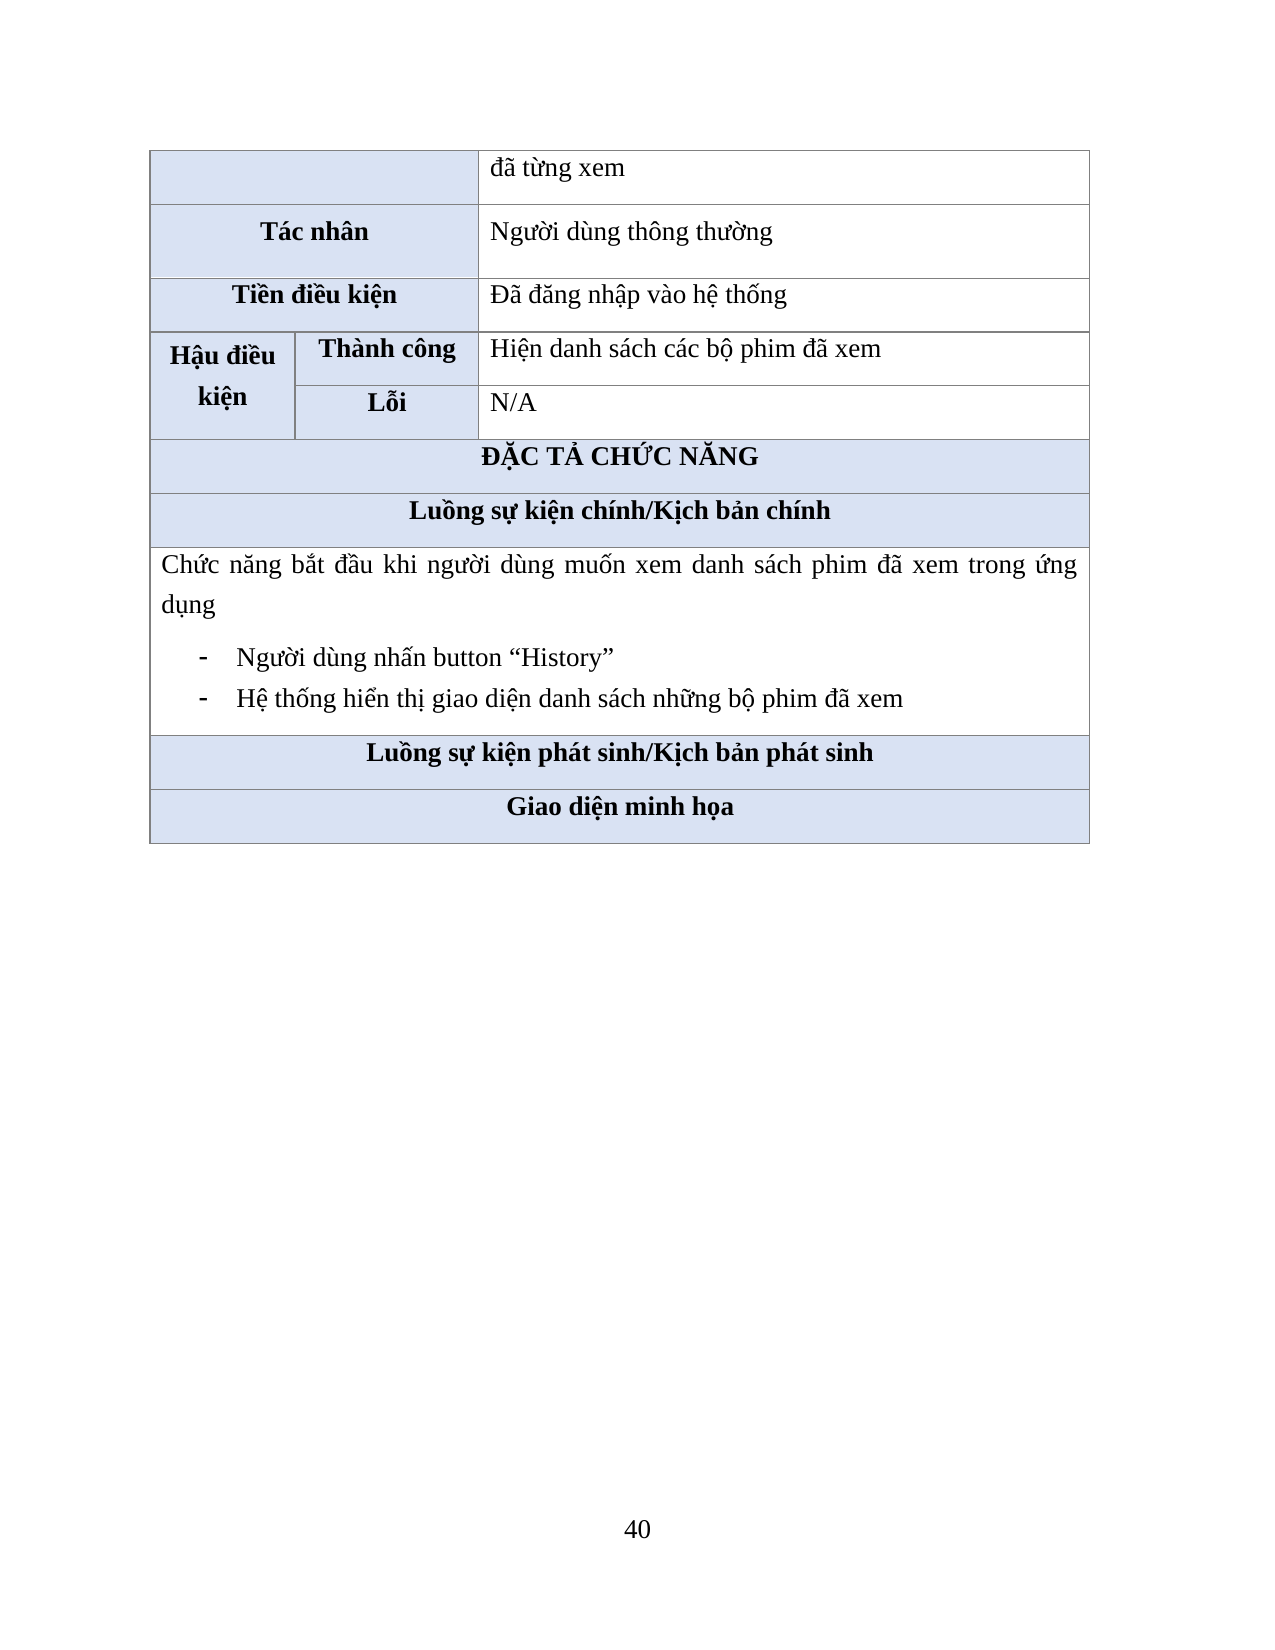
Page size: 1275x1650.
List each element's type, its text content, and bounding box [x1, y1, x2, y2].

table_cell Hiện danh sách các bộ phim đã xem [479, 333, 1089, 385]
table_cell Thành công [296, 333, 478, 385]
table_cell Hậu điều kiện [151, 333, 294, 439]
table_cell Đã đăng nhập vào hệ thống [479, 279, 1089, 331]
table_cell Luồng sự kiện phát sinh/Kịch bản phát sinh [151, 736, 1089, 789]
table_cell Tác nhân [151, 205, 478, 277]
table_cell Chức năng bắt đầu khi người dùng muốn xem danh sách phim đã xem trong ứng dụng Người dùng nhấn button “History” Hệ thống hiển thị giao diện danh sách những bộ phim đã xem [151, 548, 1089, 735]
table_cell Luồng sự kiện chính/Kịch bản chính [151, 494, 1089, 547]
table_cell Giao diện minh họa [151, 790, 1089, 843]
table_cell ĐẶC TẢ CHỨC NĂNG [151, 440, 1089, 493]
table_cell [479, 151, 1089, 204]
table_cell N/A [479, 386, 1089, 439]
table_cell Người dùng thông thường [479, 205, 1089, 277]
table_cell Lỗi [296, 386, 478, 439]
table_cell Tiền điều kiện [151, 279, 478, 331]
table_cell Mô tả [151, 151, 478, 204]
